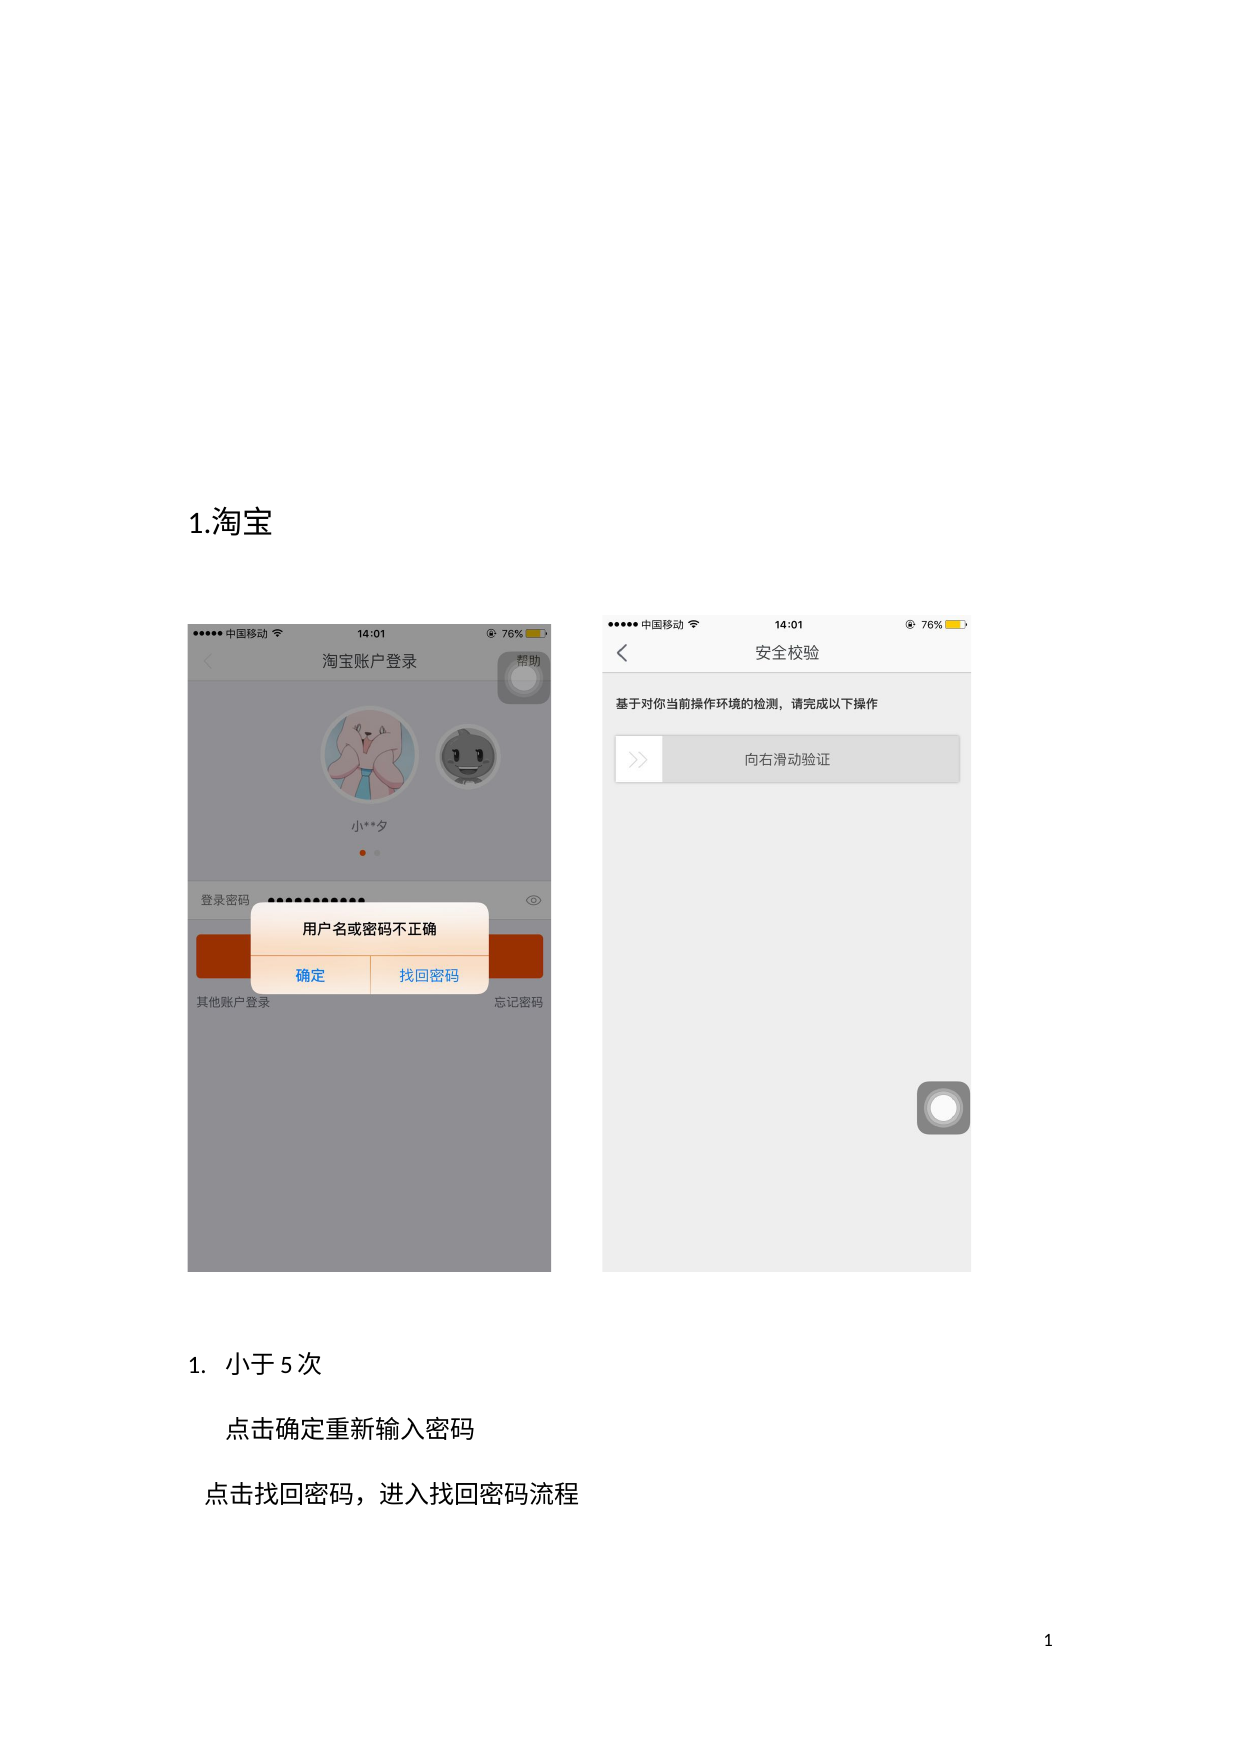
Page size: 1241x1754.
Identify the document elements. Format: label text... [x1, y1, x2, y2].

list 点击确定重新输入密码 [225, 1396, 1053, 1461]
text 点击找回密码，进入找回密码流程 [187, 1461, 1053, 1526]
subtitle 1.淘宝 [187, 487, 1053, 552]
list 小于5次 [187, 1331, 1053, 1396]
picture [187, 624, 552, 1272]
picture [602, 615, 972, 1272]
